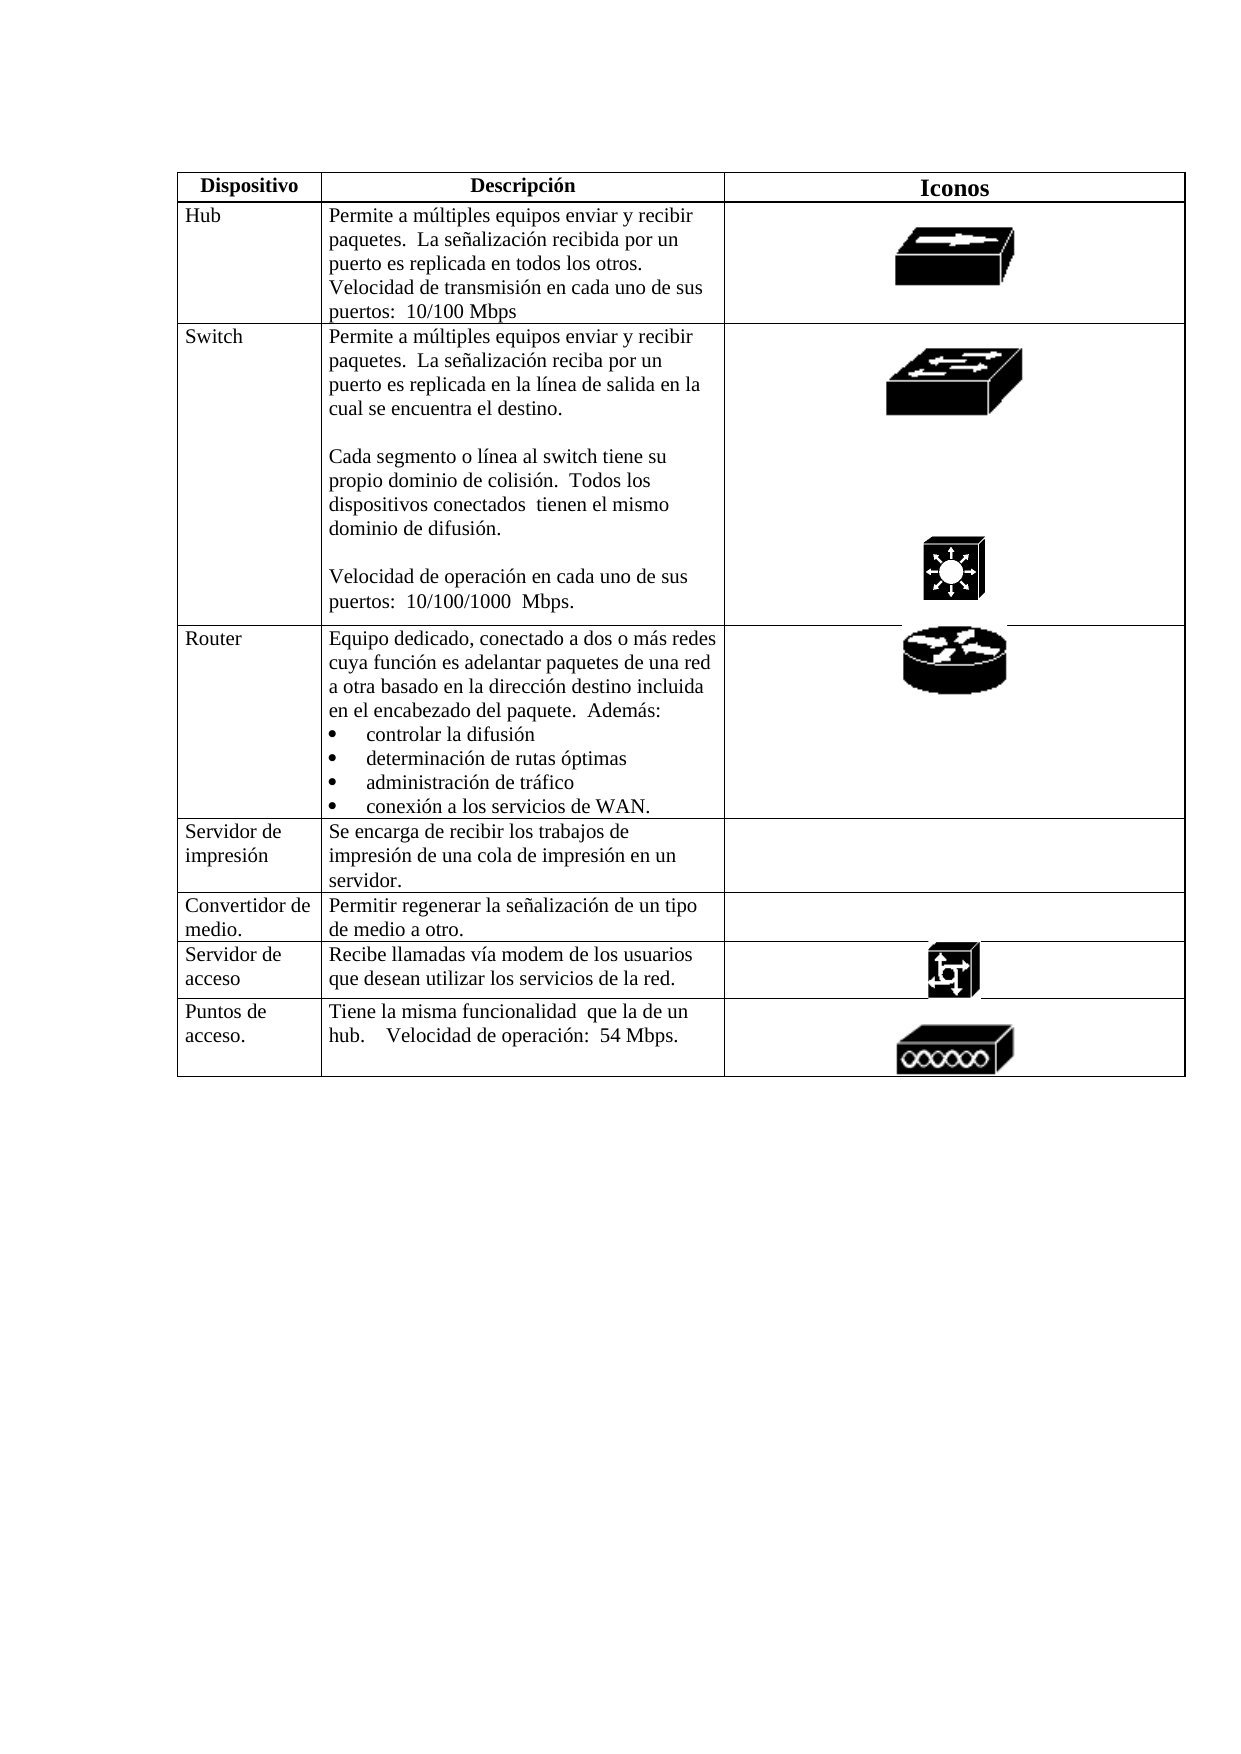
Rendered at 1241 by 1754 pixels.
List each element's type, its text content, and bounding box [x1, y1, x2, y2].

table_cell Recibe llamadas vía modem de los usuarios que desean utilizar los servicios de la red. [322, 942, 724, 998]
table_cell [725, 942, 928, 998]
table_cell Convertidor de medio. [178, 893, 321, 941]
picture [894, 226, 1015, 287]
table_cell Tiene la misma funcionalidad que la de un hub. Velocidad de operación: 54 Mbps. [322, 999, 724, 1076]
picture [885, 347, 1024, 417]
picture [894, 1023, 1015, 1076]
table_cell Permite a múltiples equipos enviar y recibir paquetes. La señalización reciba por un puerto es replicada en la línea de salida en la cual se encuentra el destino. Cada segmento o línea al switch tiene su propio dominio de colisión. Todos los dispositivos conectados tienen el mismo dominio de difusión. Velocidad de operación en cada uno de sus puertos: 10/100/1000 Mbps. [322, 324, 724, 625]
table_cell [725, 893, 1184, 941]
table_cell Switch [178, 324, 321, 625]
table_cell Puntos de acceso. [178, 999, 321, 1076]
table_cell [725, 999, 1184, 1076]
table_cell [725, 626, 1184, 818]
table_cell Servidor de impresión [178, 819, 321, 892]
picture [902, 625, 1008, 696]
picture [928, 941, 981, 999]
table_cell Equipo dedicado, conectado a dos o más redes cuya función es adelantar paquetes de una red a otra basado en la dirección destino incluida en el encabezado del paquete. Además: controlar la difusión determinación de rutas óptimas administración de tráfico conexión a los servicios de WAN. [322, 626, 724, 818]
table_cell [981, 942, 1184, 998]
table_cell Se encarga de recibir los trabajos de impresión de una cola de impresión en un servidor. [322, 819, 724, 892]
table_header Dispositivo [178, 173, 321, 201]
table_cell Router [178, 626, 321, 818]
table_cell [725, 819, 1184, 892]
table_cell [725, 203, 1184, 323]
table_cell Permitir regenerar la señalización de un tipo de medio a otro. [322, 893, 724, 941]
picture [923, 536, 986, 601]
table_header Descripción [322, 173, 724, 201]
table_header Iconos [725, 173, 1184, 201]
table_cell [725, 324, 1184, 625]
table_cell Servidor de acceso [178, 942, 321, 998]
table_cell Hub [178, 203, 321, 323]
table_cell Permite a múltiples equipos enviar y recibir paquetes. La señalización recibida por un puerto es replicada en todos los otros. Velocidad de transmisión en cada uno de sus puertos: 10/100 Mbps [322, 203, 724, 323]
